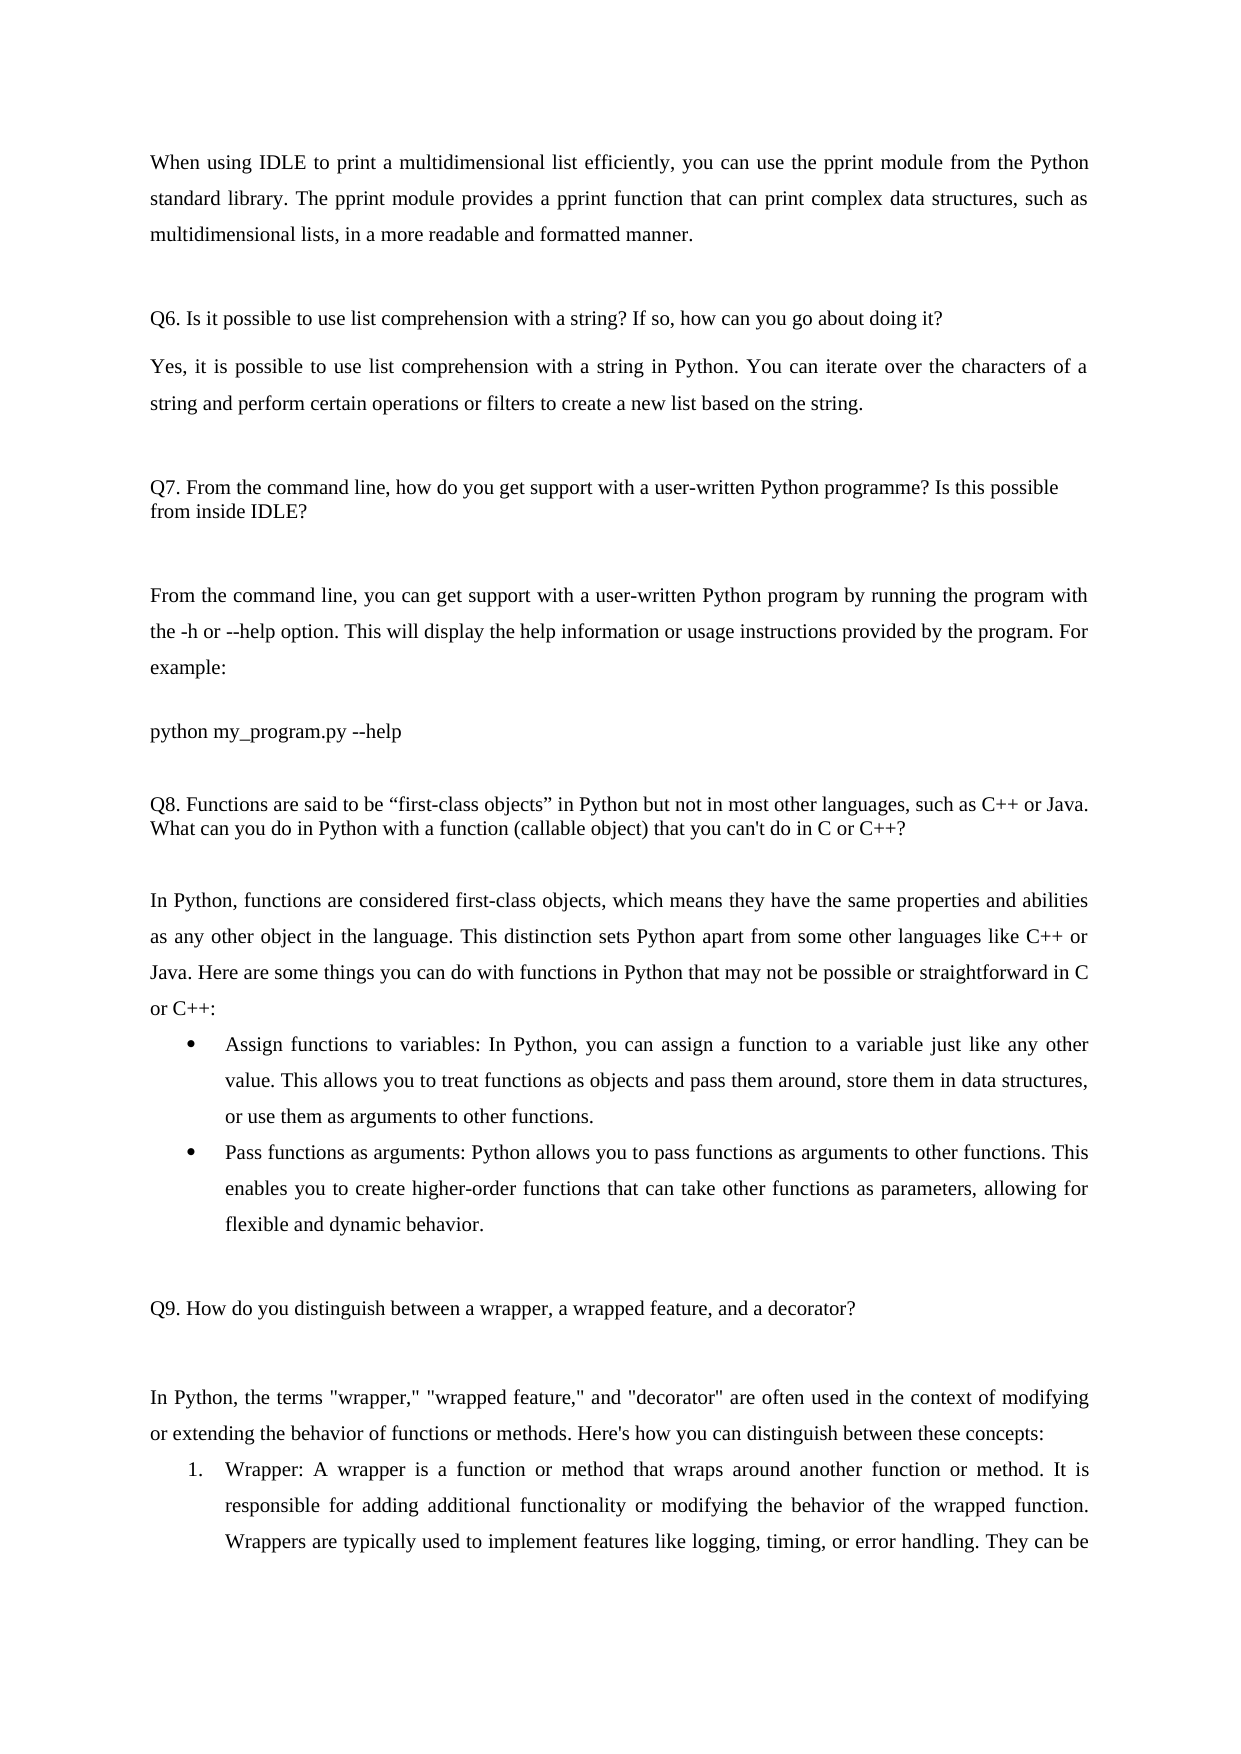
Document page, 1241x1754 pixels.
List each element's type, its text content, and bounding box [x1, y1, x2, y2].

text From the command line, you can get support with a user-written Python program by running the program with the -h or --help option. This will display the help information or usage instructions provided by the program. For example: [150, 547, 1090, 679]
text Q6. Is it possible to use list comprehension with a string? If so, how can you go about doing it? [150, 306, 1090, 330]
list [187, 1457, 1090, 1553]
text Q9. How do you distinguish between a wrapper, a wrapped feature, and a decorator? [150, 1296, 1090, 1320]
text Yes, it is possible to use list comprehension with a string in Python. You can iterate over the characters of a string and perform certain operations or filters to create a new list based on the string. [150, 354, 1090, 414]
list Pass functions as arguments: Python allows you to pass functions as arguments to other functions. This enables you to create higher-order functions that can take other functions as parameters, allowing for flexible and dynamic behavior. [187, 1140, 1090, 1236]
list Assign functions to variables: In Python, you can assign a function to a variable just like any other value. This allows you to treat functions as objects and pass them around, store them in data structures, or use them as arguments to other functions. [187, 1032, 1090, 1128]
text In Python, the terms "wrapper," "wrapped feature," and "decorator" are often used in the context of modifying or extending the behavior of functions or methods. Here's how you can distinguish between these concepts: [150, 1344, 1090, 1445]
text python my_program.py --help [150, 719, 1090, 743]
text When using IDLE to print a multidimensional list efficiently, you can use the pprint module from the Python standard library. The pprint module provides a pprint function that can print complex data structures, such as multidimensional lists, in a more readable and formatted manner. [150, 150, 1090, 246]
text Q8. Functions are said to be “first-class objects” in Python but not in most other languages, such as C++ or Java. What can you do in Python with a function (callable object) that you can't do in C or C++? [150, 792, 1090, 840]
text In Python, functions are considered first-class objects, which means they have the same properties and abilities as any other object in the language. This distinction sets Python apart from some other languages like C++ or Java. Here are some things you can do with functions in Python that may not be possible or straightforward in C or C++: [150, 888, 1090, 1020]
text Q7. From the command line, how do you get support with a user-written Python programme? Is this possible from inside IDLE? [150, 474, 1090, 523]
